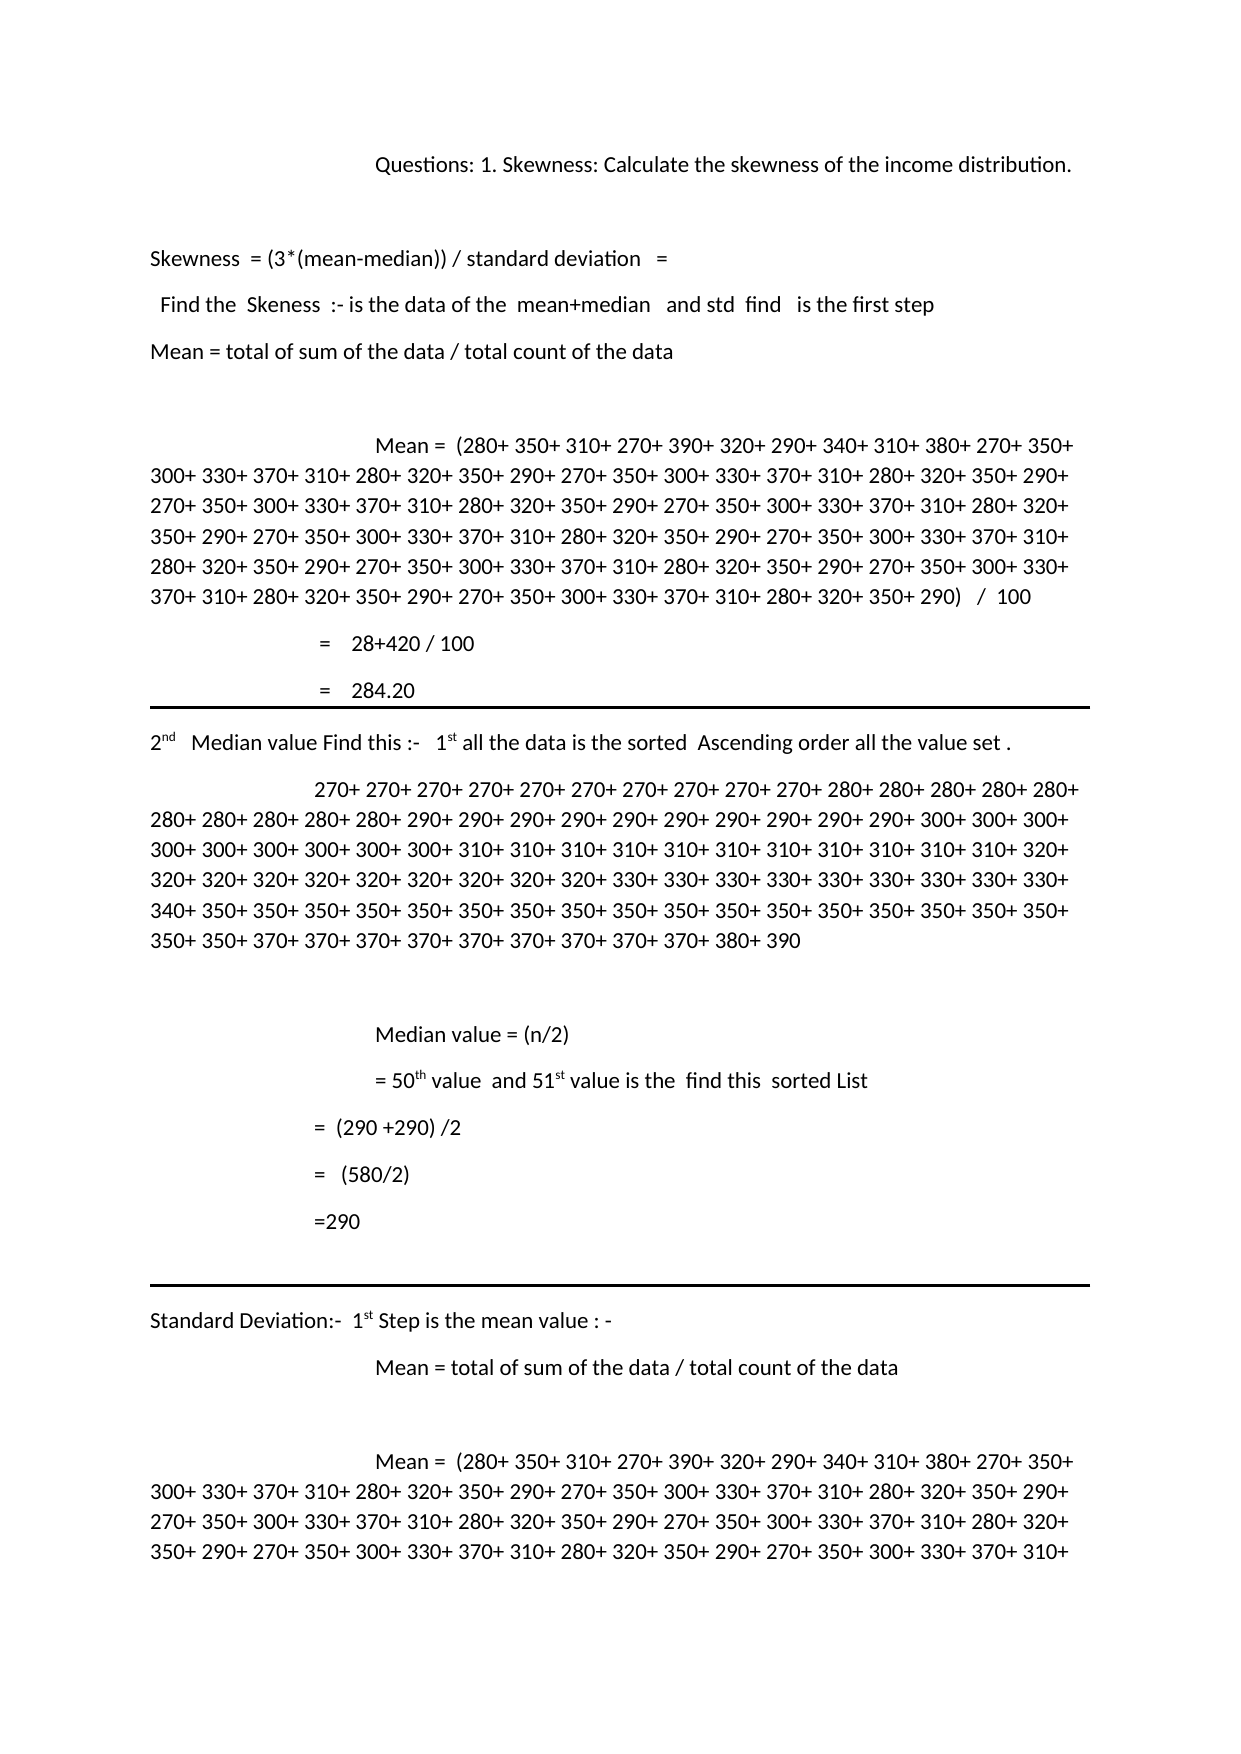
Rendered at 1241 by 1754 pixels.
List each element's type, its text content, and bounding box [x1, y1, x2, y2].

text Questions: 1. Skewness: Calculate the skewness of the income distribution. [150, 150, 1090, 178]
text =290 [150, 1207, 1090, 1235]
text 2nd Median value Find this :- 1st all the data is the sorted Ascending order all the value set . [150, 728, 1090, 756]
text Skewness = (3*(mean-median)) / standard deviation = [150, 244, 1090, 272]
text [150, 1447, 1090, 1566]
text 270+ 270+ 270+ 270+ 270+ 270+ 270+ 270+ 270+ 270+ 280+ 280+ 280+ 280+ 280+ 280+ 280+ 280+ 280+ 280+ 290+ 290+ 290+ 290+ 290+ 290+ 290+ 290+ 290+ 290+ 300+ 300+ 300+ 300+ 300+ 300+ 300+ 300+ 300+ 310+ 310+ 310+ 310+ 310+ 310+ 310+ 310+ 310+ 310+ 310+ 320+ 320+ 320+ 320+ 320+ 320+ 320+ 320+ 320+ 320+ 330+ 330+ 330+ 330+ 330+ 330+ 330+ 330+ 330+ 340+ 350+ 350+ 350+ 350+ 350+ 350+ 350+ 350+ 350+ 350+ 350+ 350+ 350+ 350+ 350+ 350+ 350+ 350+ 350+ 370+ 370+ 370+ 370+ 370+ 370+ 370+ 370+ 370+ 380+ 390 [150, 775, 1090, 954]
text Mean = total of sum of the data / total count of the data [150, 1353, 1090, 1381]
text = 28+420 / 100 [150, 629, 1090, 657]
text = 284.20 [150, 676, 1090, 706]
text Standard Deviation:- 1st Step is the mean value : - [150, 1306, 1090, 1334]
text = (580/2) [150, 1160, 1090, 1188]
text Find the Skeness :- is the data of the mean+median and std find is the first step [150, 291, 1090, 319]
text = 50th value and 51st value is the find this sorted List [150, 1067, 1090, 1095]
text Median value = (n/2) [150, 1020, 1090, 1048]
text Mean = total of sum of the data / total count of the data [150, 337, 1090, 366]
text = (290 +290) /2 [150, 1113, 1090, 1142]
